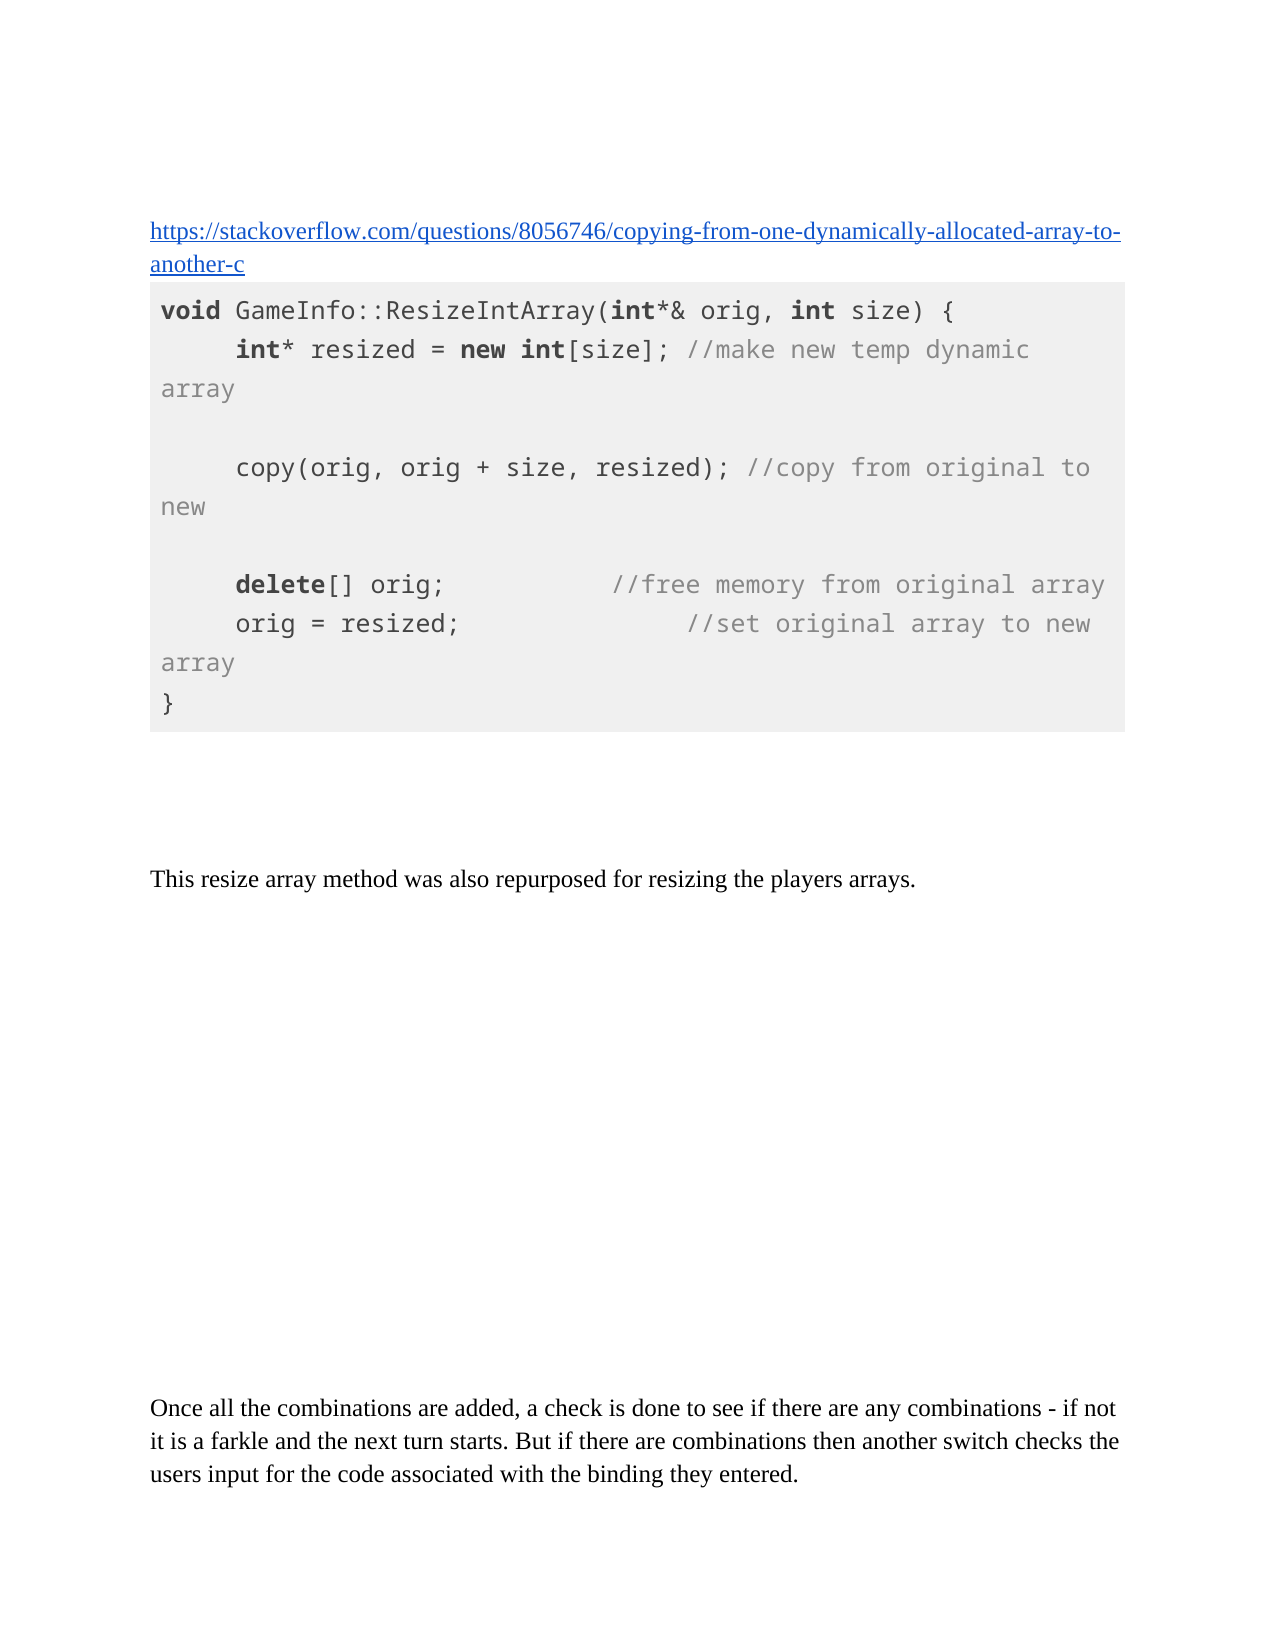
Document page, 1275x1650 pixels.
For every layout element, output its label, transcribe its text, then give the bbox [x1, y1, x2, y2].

text Once all the combinations are added, a check is done to see if there are any combinations - if not it is a farkle and the next turn starts. But if there are combinations then another switch checks the users input for the code associated with the binding they entered. [150, 1393, 1125, 1488]
table_header void GameInfo::ResizeIntArray(int*& orig, int size) { int* resized = new int[size]; //make new temp dynamic array copy(orig, orig + size, resized); //copy from original to new delete[] orig; //free memory from original array orig = resized; //set original array to new array } [150, 282, 1125, 732]
text https://stackoverflow.com/questions/8056746/copying-from-one-dynamically-allocated-array-to-another-c [150, 216, 1125, 278]
text This resize array method was also repurposed for resizing the players arrays. [150, 864, 1125, 893]
